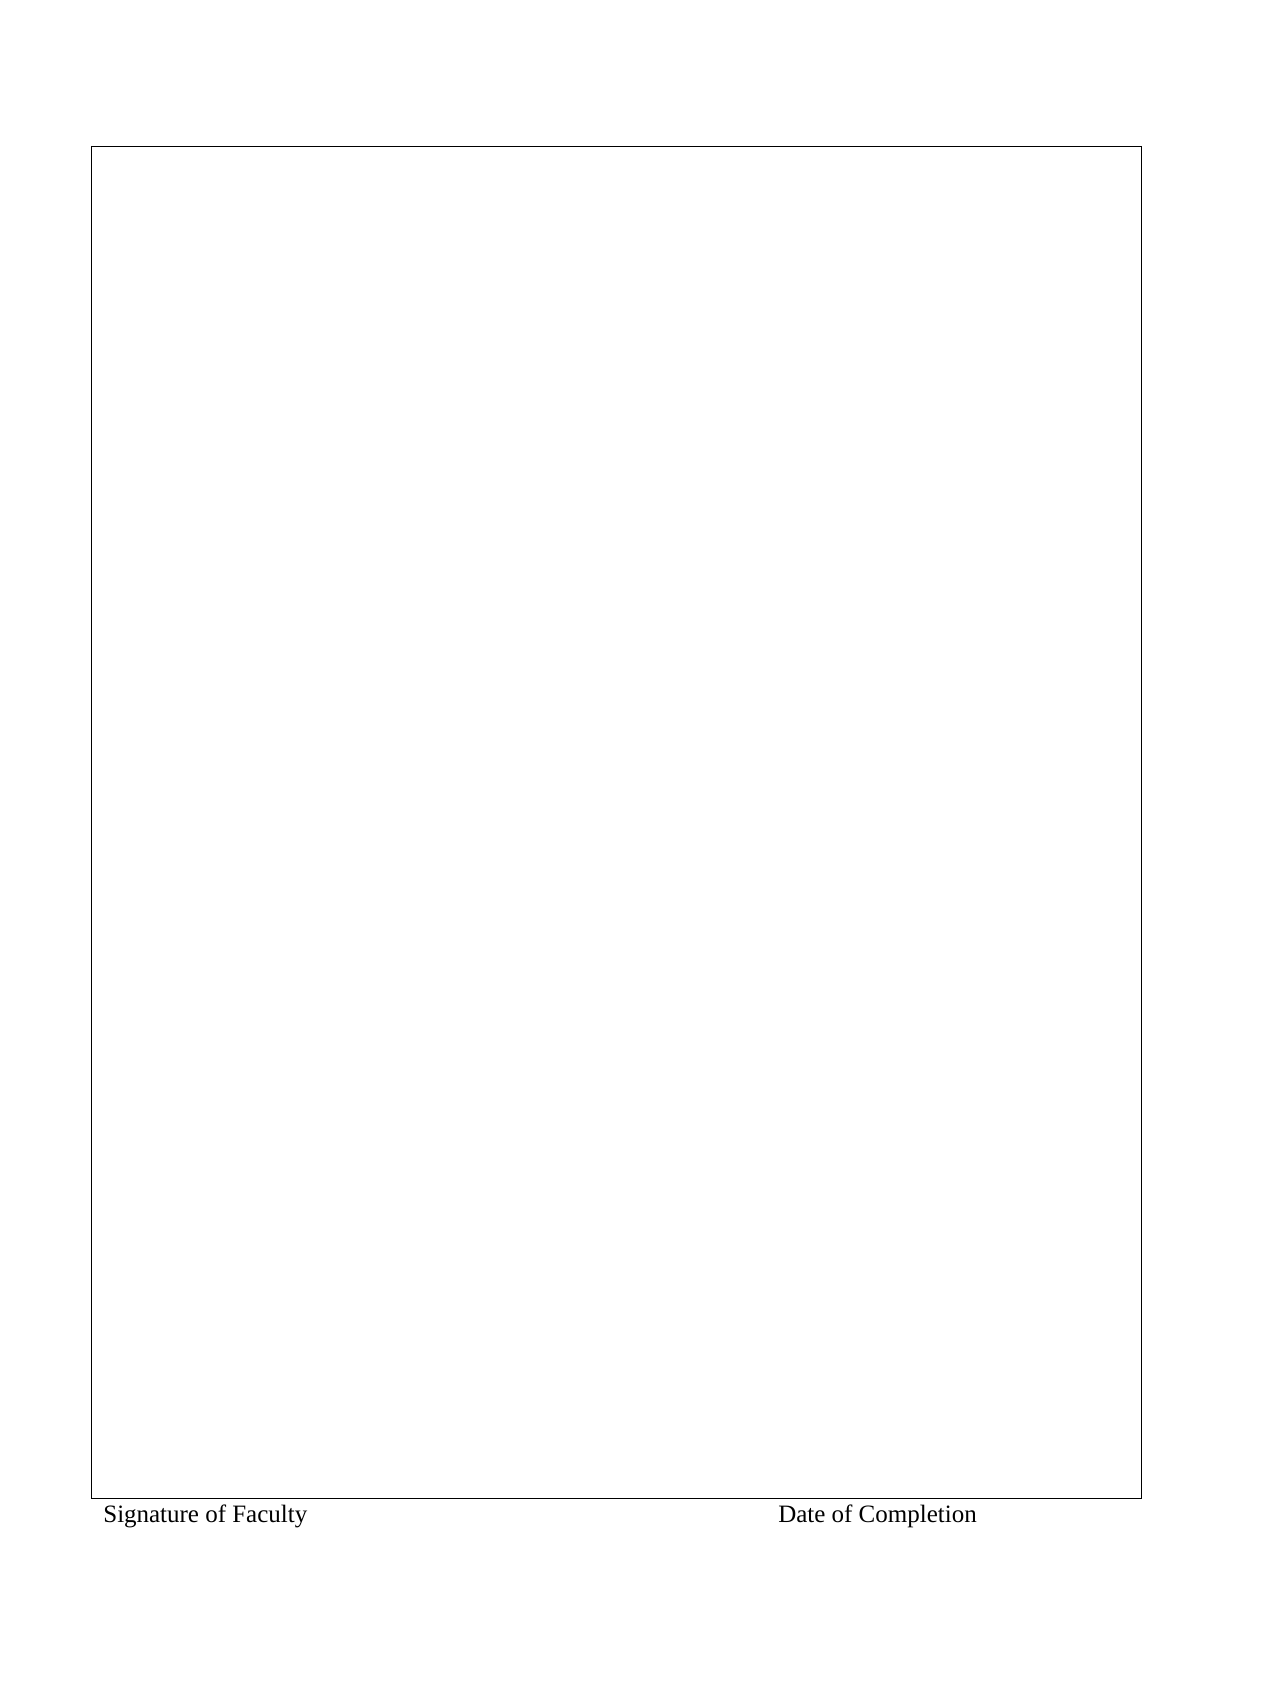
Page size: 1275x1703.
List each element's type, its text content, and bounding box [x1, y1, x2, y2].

text Signature of Faculty Date of Completion [103, 1499, 1130, 1528]
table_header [92, 147, 1141, 1498]
